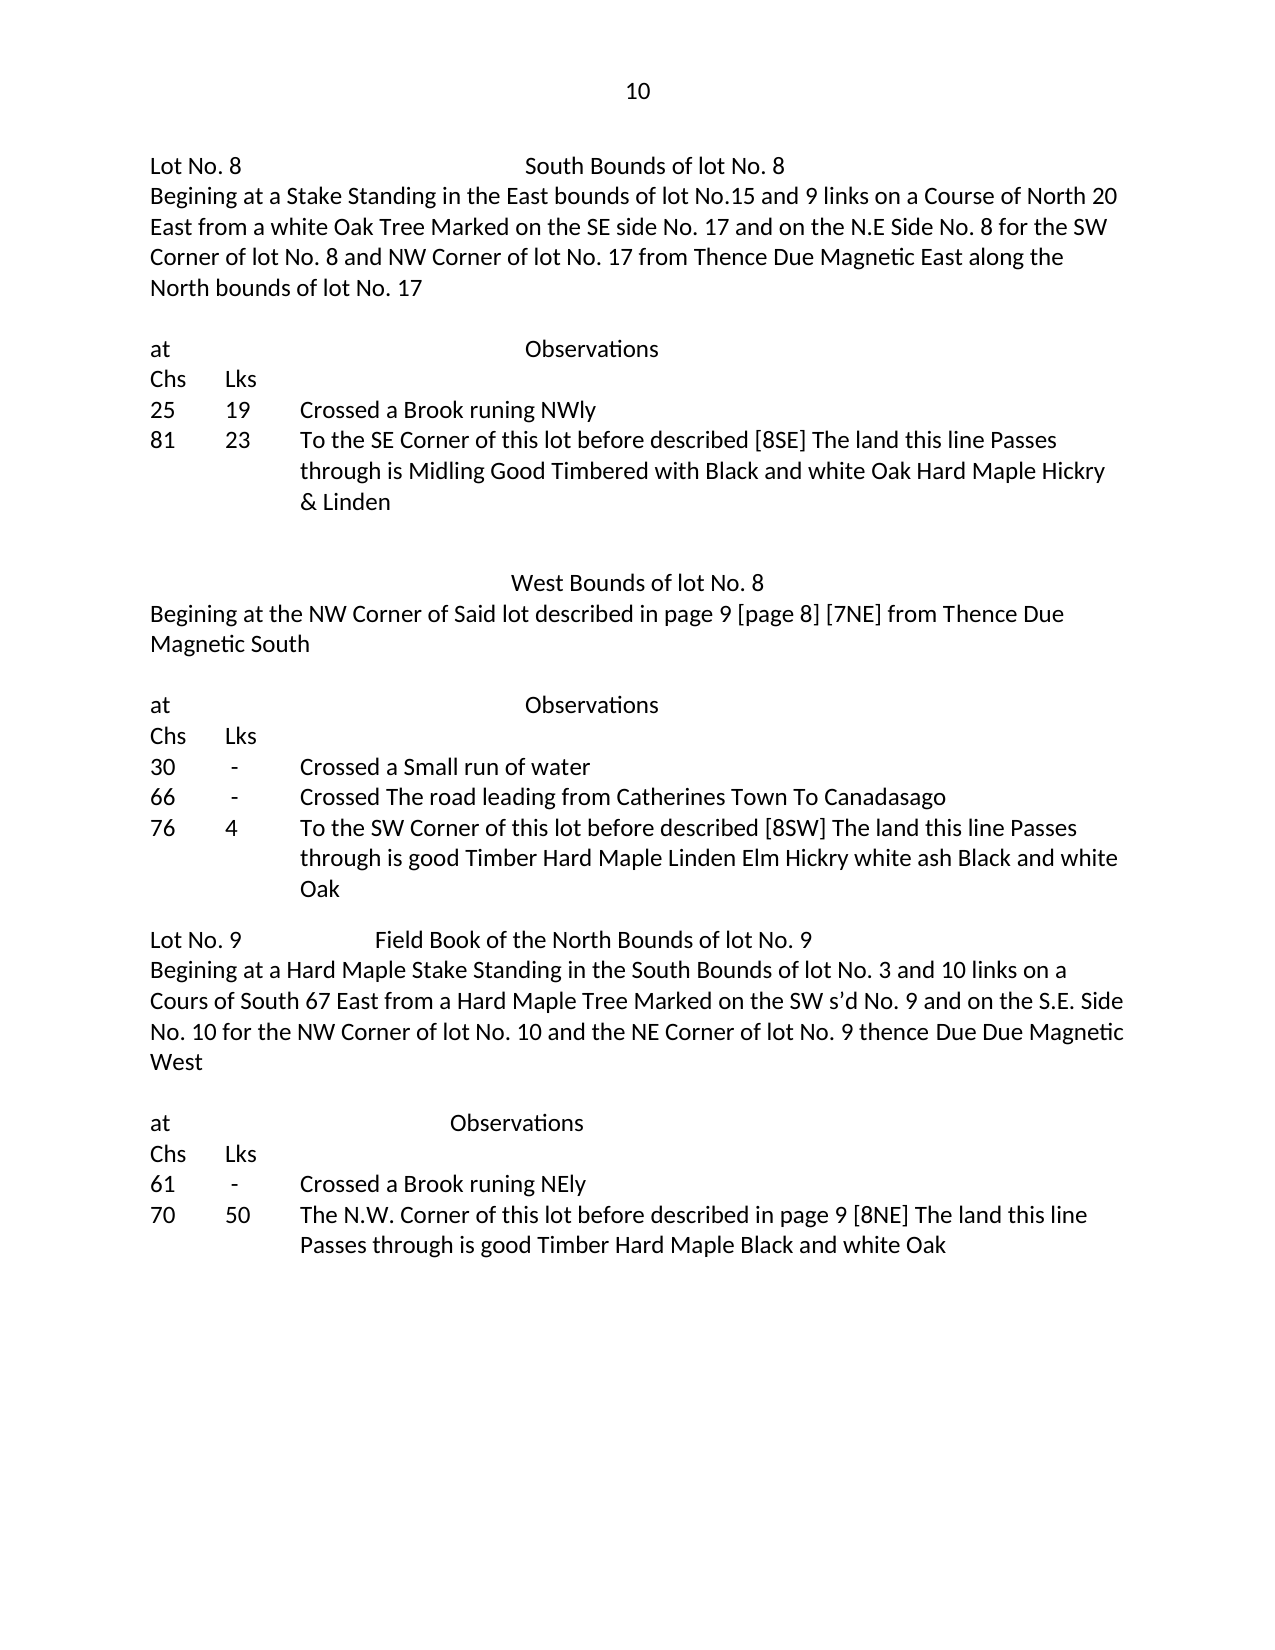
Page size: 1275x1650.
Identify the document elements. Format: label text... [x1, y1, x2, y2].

text West Bounds of lot No. 8 [150, 568, 1125, 598]
text 61 - Crossed a Brook runing NEly [150, 1168, 1125, 1199]
text 81 23 To the SE Corner of this lot before described [8SE] The land this line Passes through is Midling Good Timbered with Black and white Oak Hard Maple Hickry & Linden [150, 425, 1125, 516]
text 30 - Crossed a Small run of water [150, 751, 1125, 781]
text Begining at the NW Corner of Said lot described in page 9 [page 8] [7NE] from Thence Due Magnetic South [150, 598, 1125, 659]
text Chs Lks [150, 364, 1125, 394]
text 70 50 The N.W. Corner of this lot before described in page 9 [8NE] The land this line Passes through is good Timber Hard Maple Black and white Oak [150, 1199, 1125, 1260]
text at Observations [150, 690, 1125, 720]
text Lot No. 9 Field Book of the North Bounds of lot No. 9 [150, 924, 1125, 955]
text Lot No. 8 South Bounds of lot No. 8 [150, 150, 1125, 181]
text at Observations [150, 1107, 1125, 1138]
text 25 19 Crossed a Brook runing NWly [150, 394, 1125, 425]
text 76 4 To the SW Corner of this lot before described [8SW] The land this line Passes through is good Timber Hard Maple Linden Elm Hickry white ash Black and white Oak [150, 812, 1125, 903]
text Chs Lks [150, 1138, 1125, 1168]
text Begining at a Hard Maple Stake Standing in the South Bounds of lot No. 3 and 10 links on a Cours of South 67 East from a Hard Maple Tree Marked on the SW s’d No. 9 and on the S.E. Side No. 10 for the NW Corner of lot No. 10 and the NE Corner of lot No. 9 thence Due Due Magnetic West [150, 955, 1125, 1077]
text Chs Lks [150, 720, 1125, 751]
text Begining at a Stake Standing in the East bounds of lot No.15 and 9 links on a Course of North 20 East from a white Oak Tree Marked on the SE side No. 17 and on the N.E Side No. 8 for the SW Corner of lot No. 8 and NW Corner of lot No. 17 from Thence Due Magnetic East along the North bounds of lot No. 17 [150, 181, 1125, 303]
text 66 - Crossed The road leading from Catherines Town To Canadasago [150, 781, 1125, 812]
text at Observations [150, 333, 1125, 364]
